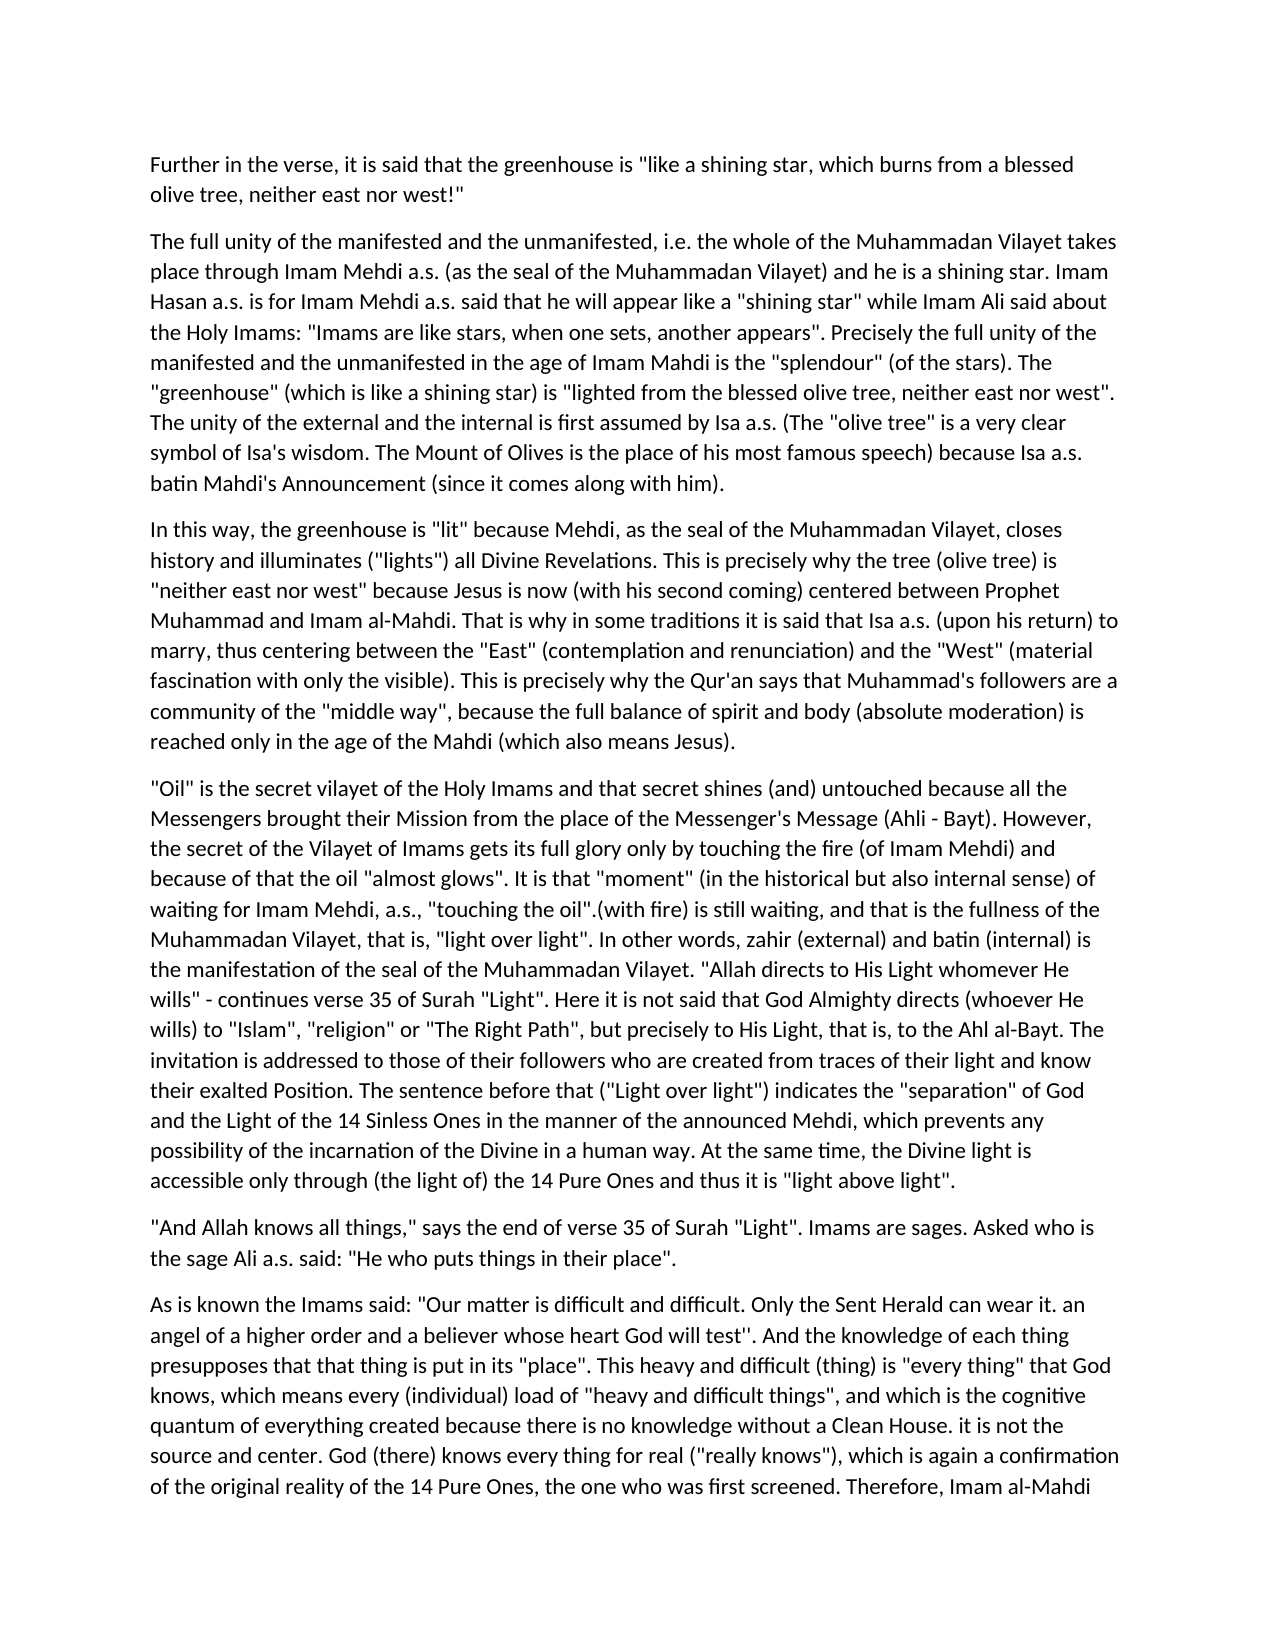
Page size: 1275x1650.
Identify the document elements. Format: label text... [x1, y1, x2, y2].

text The full unity of the manifested and the unmanifested, i.e. the whole of the Muhammadan Vilayet takes place through Imam Mehdi a.s. (as the seal of the Muhammadan Vilayet) and he is a shining star. Imam Hasan a.s. is for Imam Mehdi a.s. said that he will appear like a "shining star" while Imam Ali said about the Holy Imams: "Imams are like stars, when one sets, another appears". Precisely the full unity of the manifested and the unmanifested in the age of Imam Mahdi is the "splendour" (of the stars). The "greenhouse" (which is like a shining star) is "lighted from the blessed olive tree, neither east nor west". The unity of the external and the internal is first assumed by Isa a.s. (The "olive tree" is a very clear symbol of Isa's wisdom. The Mount of Olives is the place of his most famous speech) because Isa a.s. batin Mahdi's Announcement (since it comes along with him). [150, 227, 1125, 497]
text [150, 1291, 1125, 1500]
text Further in the verse, it is said that the greenhouse is "like a shining star, which burns from a blessed olive tree, neither east nor west!" [150, 150, 1125, 208]
text "Oil" is the secret vilayet of the Holy Imams and that secret shines (and) untouched because all the Messengers brought their Mission from the place of the Messenger's Message (Ahli - Bayt). However, the secret of the Vilayet of Imams gets its full glory only by touching the fire (of Imam Mehdi) and because of that the oil "almost glows". It is that "moment" (in the historical but also internal sense) of waiting for Imam Mehdi, a.s., "touching the oil".(with fire) is still waiting, and that is the fullness of the Muhammadan Vilayet, that is, "light over light". In other words, zahir (external) and batin (internal) is the manifestation of the seal of the Muhammadan Vilayet. "Allah directs to His Light whomever He wills" - continues verse 35 of Surah "Light". Here it is not said that God Almighty directs (whoever He wills) to "Islam", "religion" or "The Right Path", but precisely to His Light, that is, to the Ahl al-Bayt. The invitation is addressed to those of their followers who are created from traces of their light and know their exalted Position. The sentence before that ("Light over light") indicates the "separation" of God and the Light of the 14 Sinless Ones in the manner of the announced Mehdi, which prevents any possibility of the incarnation of the Divine in a human way. At the same time, the Divine light is accessible only through (the light of) the 14 Pure Ones and thus it is "light above light". [150, 774, 1125, 1195]
text "And Allah knows all things," says the end of verse 35 of Surah "Light". Imams are sages. Asked who is the sage Ali a.s. said: "He who puts things in their place". [150, 1213, 1125, 1272]
text In this way, the greenhouse is "lit" because Mehdi, as the seal of the Muhammadan Vilayet, closes history and illuminates ("lights") all Divine Revelations. This is precisely why the tree (olive tree) is "neither east nor west" because Jesus is now (with his second coming) centered between Prophet Muhammad and Imam al-Mahdi. That is why in some traditions it is said that Isa a.s. (upon his return) to marry, thus centering between the "East" (contemplation and renunciation) and the "West" (material fascination with only the visible). This is precisely why the Qur'an says that Muhammad's followers are a community of the "middle way", because the full balance of spirit and body (absolute moderation) is reached only in the age of the Mahdi (which also means Jesus). [150, 516, 1125, 755]
